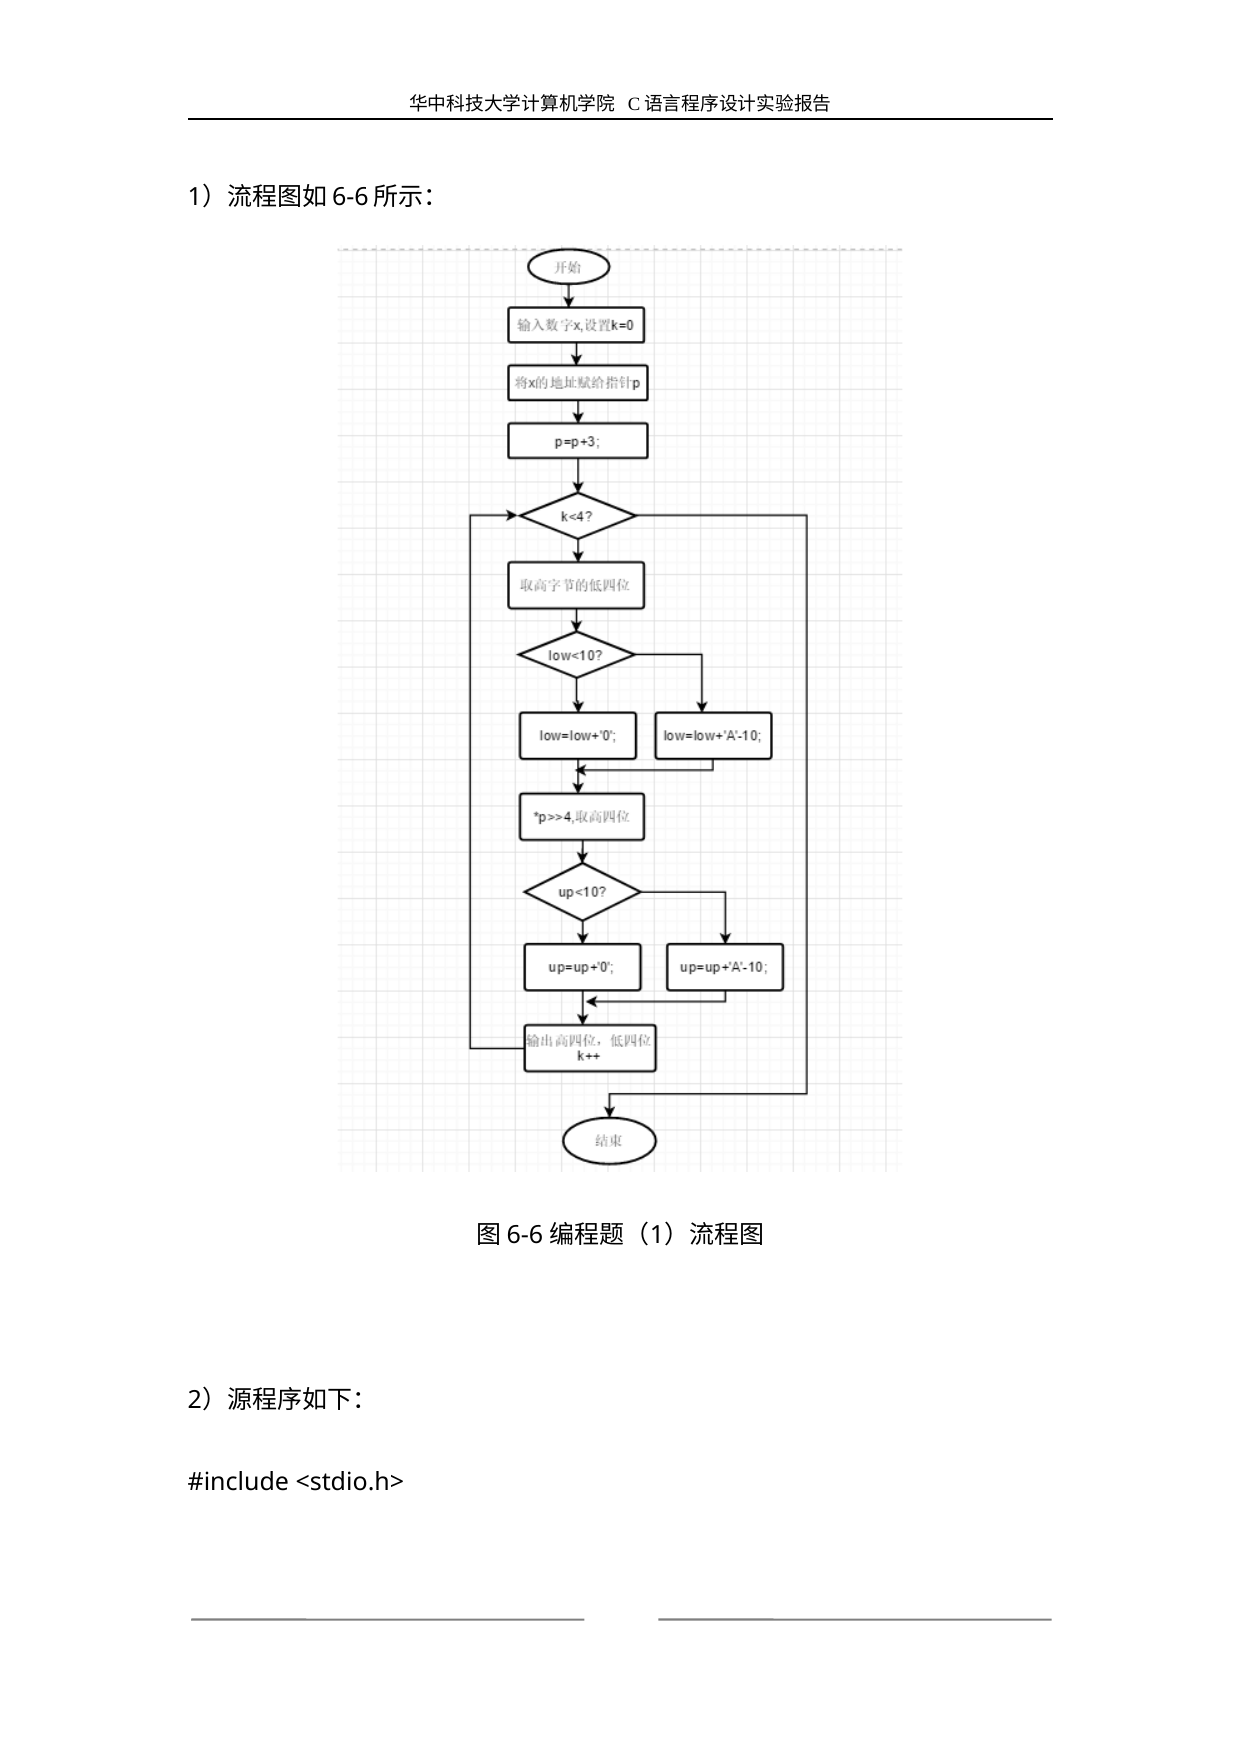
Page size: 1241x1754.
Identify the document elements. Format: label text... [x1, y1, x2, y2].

text 2）源程序如下： [187, 1365, 1053, 1430]
text #include <stdio.h> [187, 1448, 1053, 1513]
picture [337, 245, 903, 1172]
text 1）流程图如6-6所示： [187, 162, 1053, 227]
text 图6-6 编程题（1）流程图 [187, 1200, 1053, 1265]
